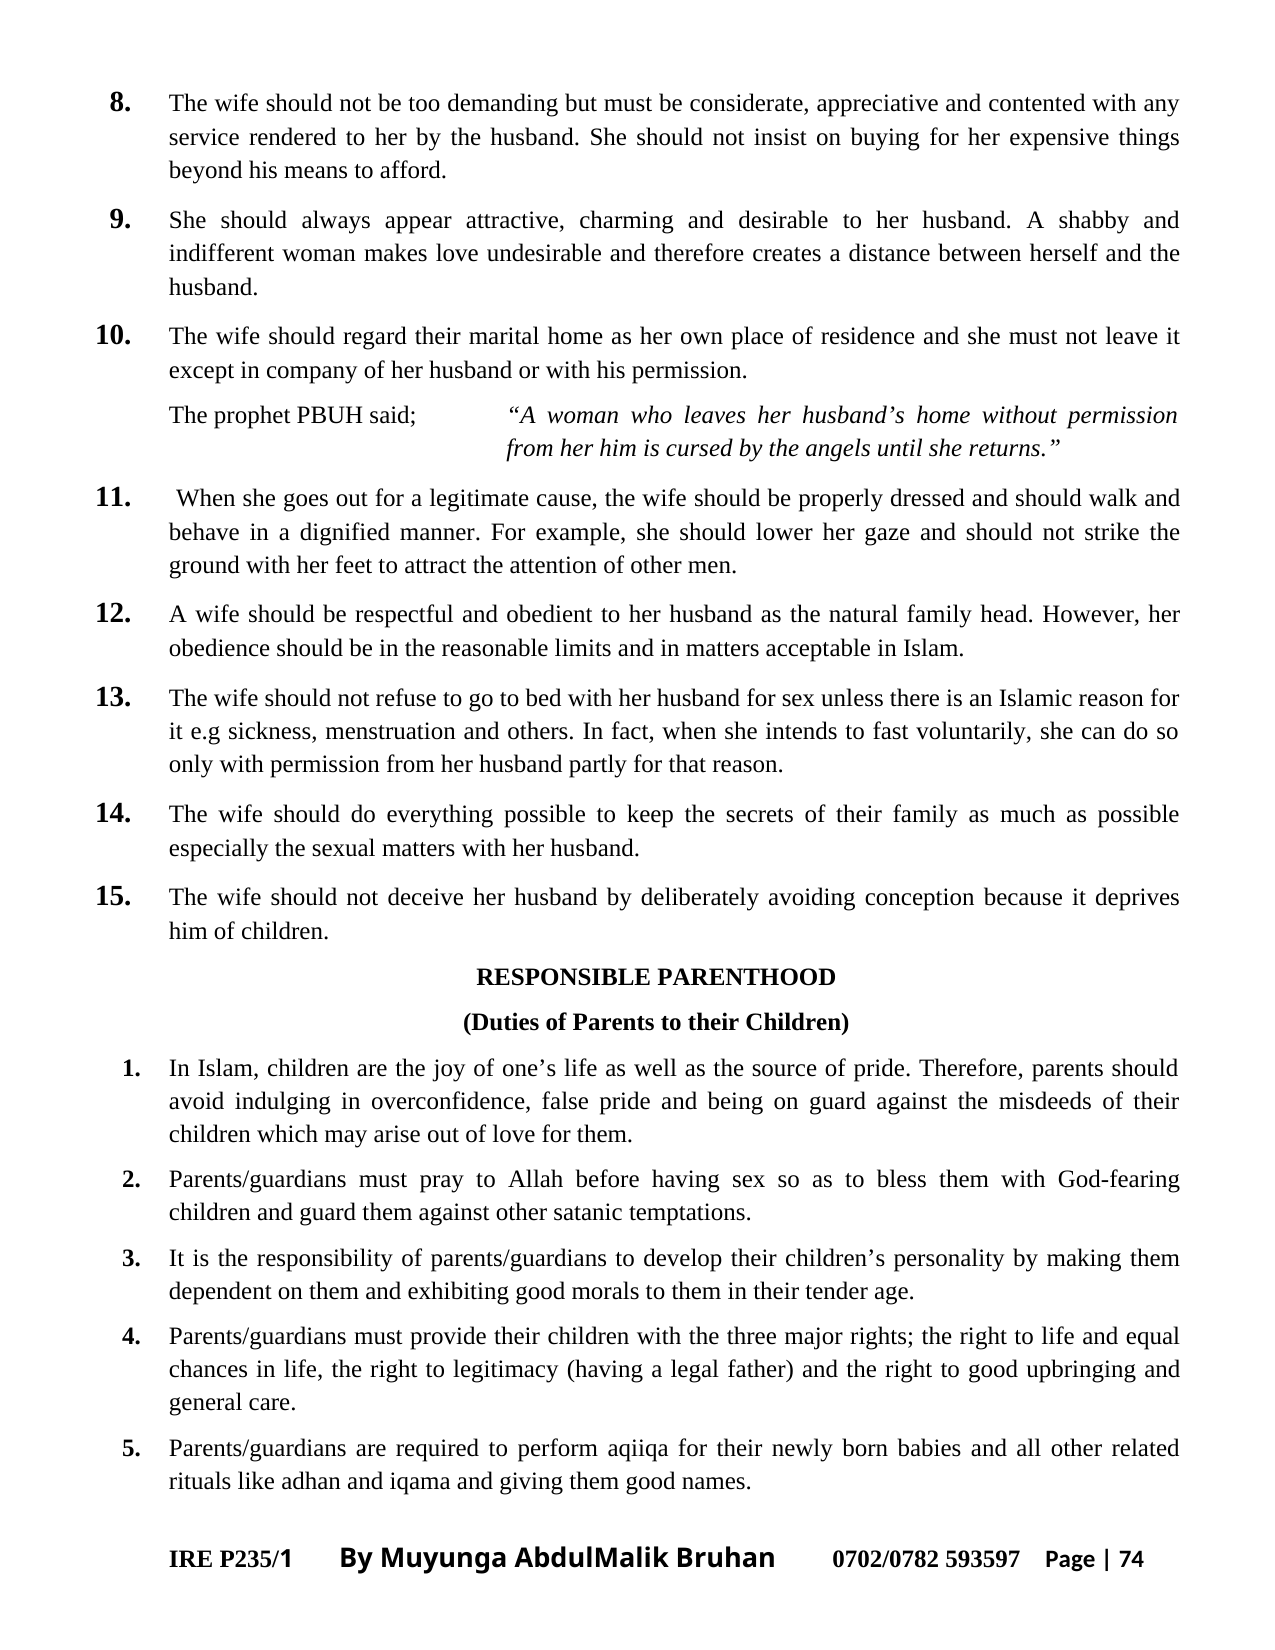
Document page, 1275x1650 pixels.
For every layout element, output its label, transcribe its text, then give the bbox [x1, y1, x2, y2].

list The wife should do everything possible to keep the secrets of their family as much as possible especially the sexual matters with her husband. [131, 795, 1181, 862]
list It is the responsibility of parents/guardians to develop their children’s personality by making them dependent on them and exhibiting good morals to them in their tender age. [131, 1243, 1181, 1304]
list A wife should be respectful and obedient to her husband as the natural family head. However, her obedience should be in the reasonable limits and in matters acceptable in Islam. [131, 595, 1181, 662]
list The wife should not deceive her husband by deliberately avoiding conception because it deprives him of children. [131, 878, 1181, 945]
list She should always appear attractive, charming and desirable to her husband. A shabby and indifferent woman makes love undesirable and therefore creates a distance between herself and the husband. [131, 201, 1181, 300]
text The prophet PBUH said; “A woman who leaves her husband’s home without permission from her him is cursed by the angels until she returns.” [169, 400, 1181, 462]
list The wife should regard their marital home as her own place of residence and she must not leave it except in company of her husband or with his permission. [131, 317, 1181, 384]
list Parents/guardians must pray to Allah before having sex so as to bless them with God-fearing children and guard them against other satanic temptations. [131, 1164, 1181, 1226]
list When she goes out for a legitimate cause, the wife should be properly dressed and should walk and behave in a dignified manner. For example, she should lower her gaze and should not strike the ground with her feet to attract the attention of other men. [131, 479, 1181, 578]
list Parents/guardians must provide their children with the three major rights; the right to life and equal chances in life, the right to legitimacy (having a legal father) and the right to good upbringing and general care. [131, 1321, 1181, 1416]
list Parents/guardians are required to perform aqiiqa for their newly born babies and all other related rituals like adhan and iqama and giving them good names. [131, 1433, 1181, 1495]
text (Duties of Parents to their Children) [131, 1007, 1181, 1036]
list The wife should not refuse to go to bed with her husband for sex unless there is an Islamic reason for it e.g sickness, menstruation and others. In fact, when she intends to fast voluntarily, she can do so only with permission from her husband partly for that reason. [131, 679, 1181, 778]
text RESPONSIBLE PARENTHOOD [131, 962, 1181, 990]
list The wife should not be too demanding but must be considerate, appreciative and contented with any service rendered to her by the husband. She should not insist on buying for her expensive things beyond his means to afford. [131, 84, 1181, 184]
list In Islam, children are the joy of one’s life as well as the source of pride. Therefore, parents should avoid indulging in overconfidence, false pride and being on guard against the misdeeds of their children which may arise out of love for them. [131, 1053, 1181, 1147]
